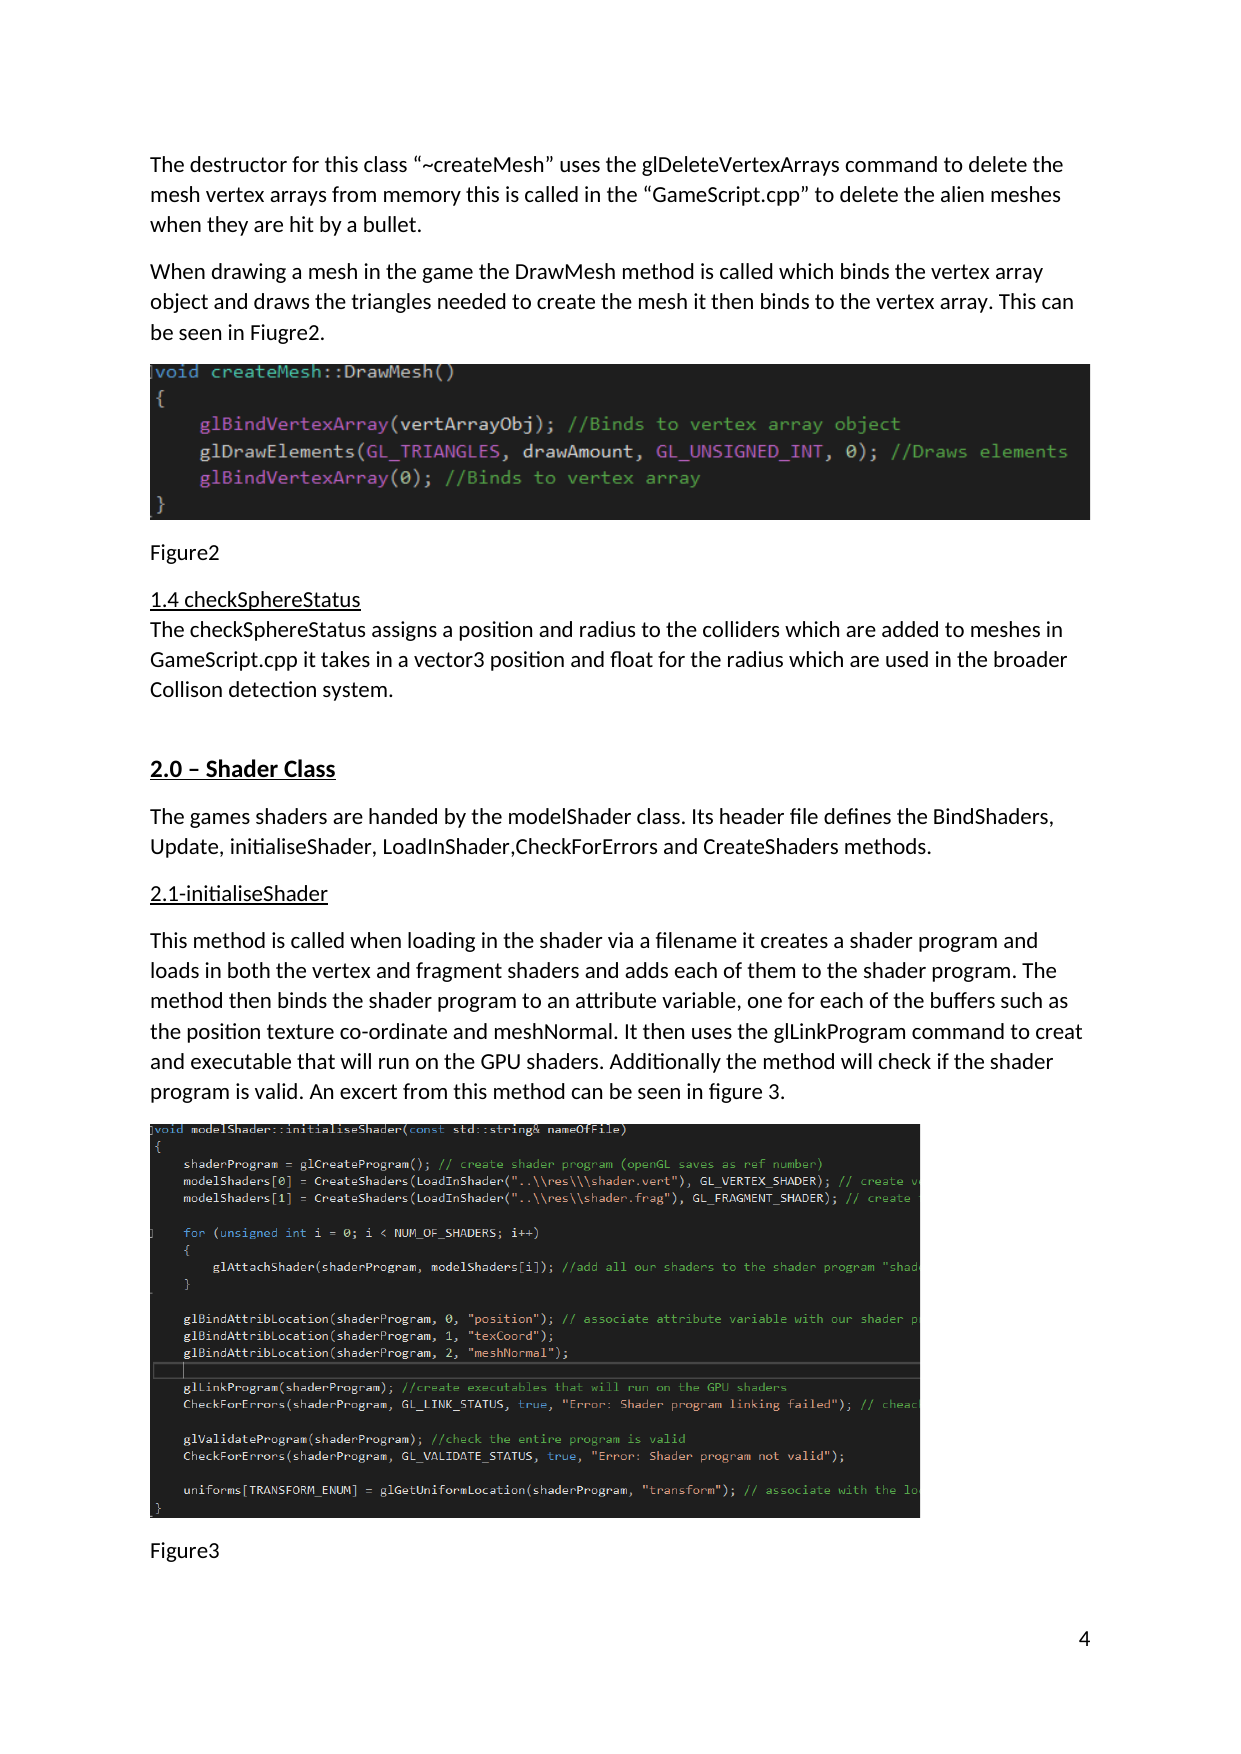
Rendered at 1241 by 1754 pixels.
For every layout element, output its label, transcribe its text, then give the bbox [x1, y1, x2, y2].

picture [150, 364, 1091, 520]
text 2.0 – Shader Class [150, 753, 1090, 783]
text When drawing a mesh in the game the DrawMesh method is called which binds the vertex array object and draws the triangles needed to create the mesh it then binds to the vertex array. This can be seen in Fiugre2. [150, 257, 1090, 346]
text 2.1-initialiseShader [150, 879, 1090, 907]
text 1.4 checkSphereStatus [150, 585, 1090, 613]
text Figure2 [150, 538, 1090, 566]
text The destructor for this class “~createMesh” uses the glDeleteVertexArrays command to delete the mesh vertex arrays from memory this is called in the “GameScript.cpp” to delete the alien meshes when they are hit by a bullet. [150, 150, 1090, 238]
picture [150, 1124, 921, 1518]
text The games shaders are handed by the modelShader class. Its header file defines the BindShaders, Update, initialiseShader, LoadInShader,CheckForErrors and CreateShaders methods. [150, 802, 1090, 861]
text Figure3 [150, 1536, 1090, 1564]
text This method is called when loading in the shader via a filename it creates a shader program and loads in both the vertex and fragment shaders and adds each of them to the shader program. The method then binds the shader program to an attribute variable, one for each of the buffers such as the position texture co-ordinate and meshNormal. It then uses the glLinkProgram command to creat and executable that will run on the GPU shaders. Additionally the method will check if the shader program is valid. An excert from this method can be seen in figure 3. [150, 926, 1090, 1105]
text The checkSphereStatus assigns a position and radius to the colliders which are added to meshes in GameScript.cpp it takes in a vector3 position and float for the radius which are used in the broader Collison detection system. [150, 615, 1090, 704]
